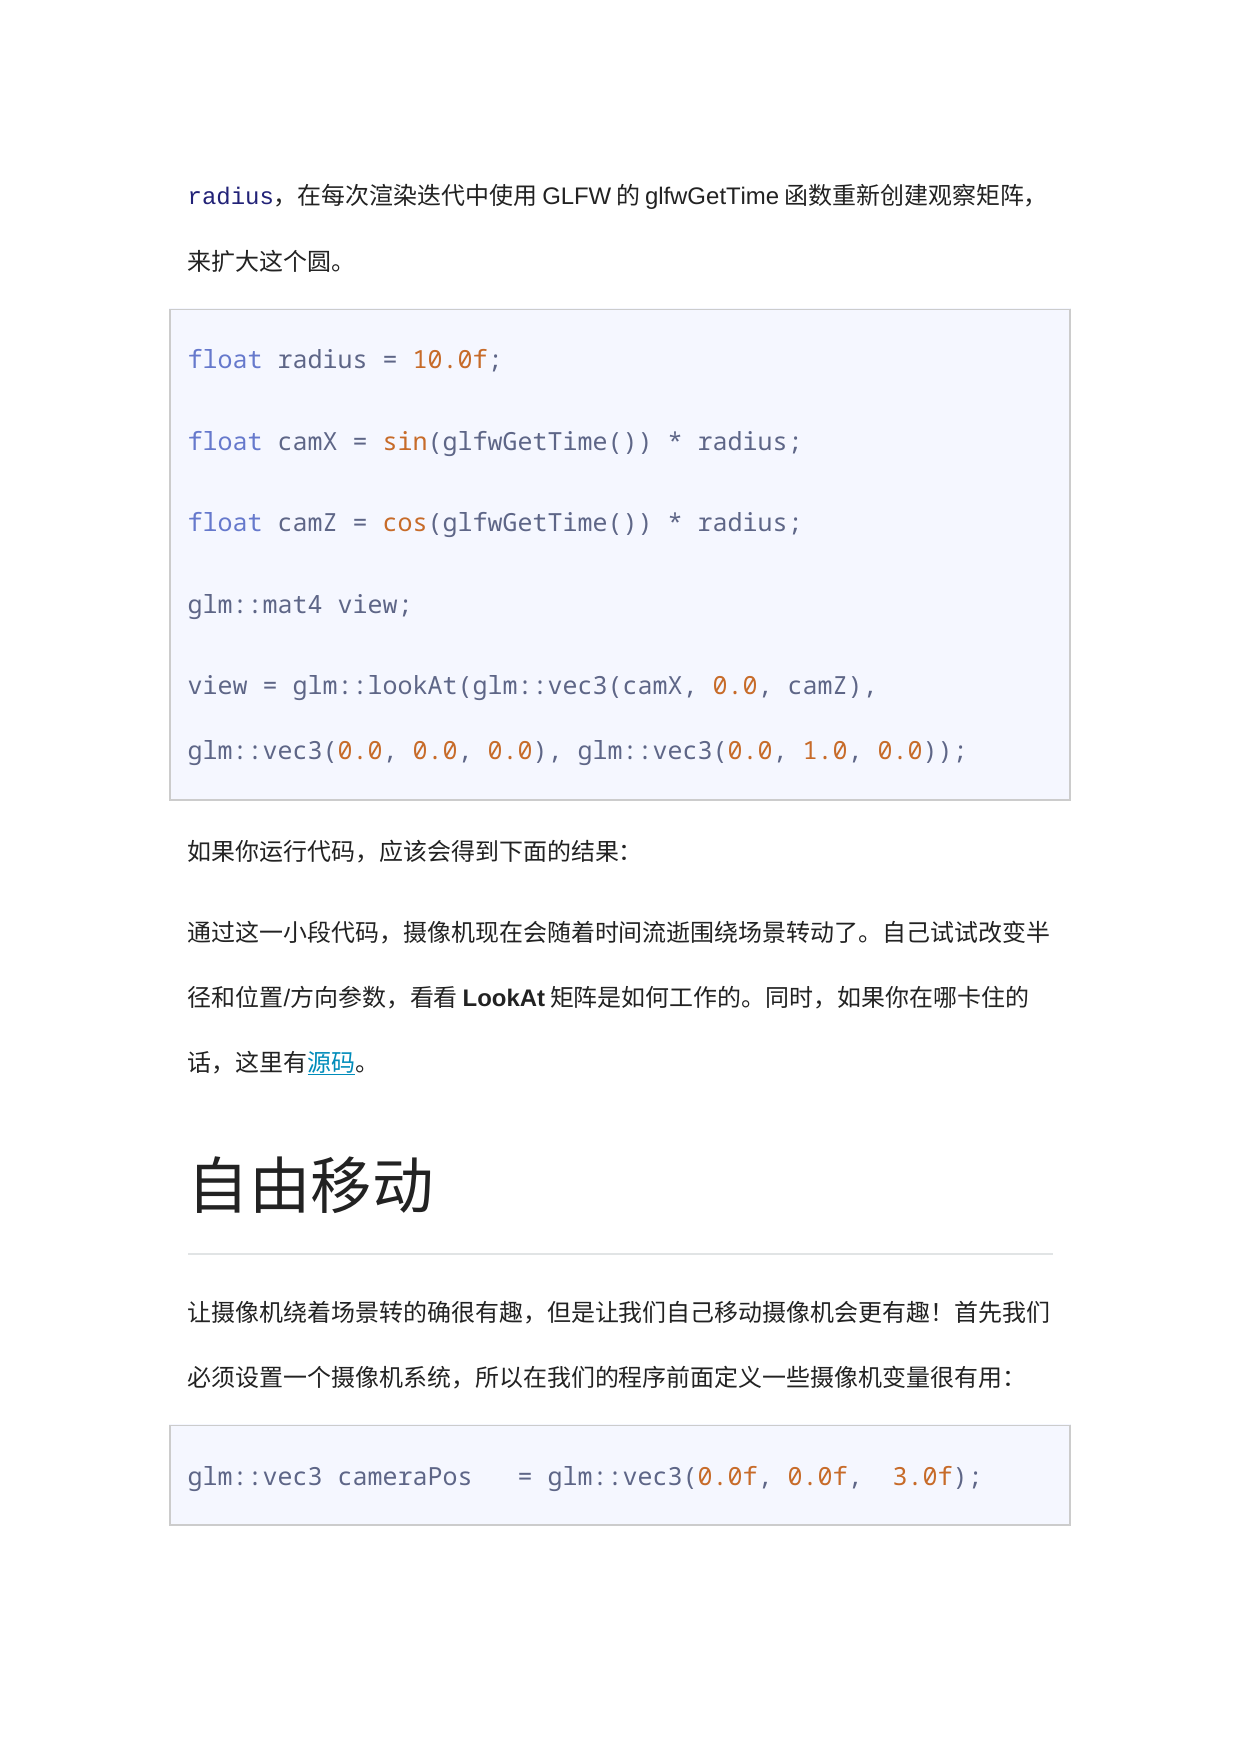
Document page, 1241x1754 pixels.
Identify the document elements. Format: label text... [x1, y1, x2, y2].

text 通过这一小段代码，摄像机现在会随着时间流逝围绕场景转动了。自己试试改变半径和位置/方向参数，看看LookAt矩阵是如何工作的。同时，如果你在哪卡住的话，这里有源码。 [187, 899, 1053, 1094]
text 让摄像机绕着场景转的确很有趣，但是让我们自己移动摄像机会更有趣！首先我们必须设置一个摄像机系统，所以在我们的程序前面定义一些摄像机变量很有用： [187, 1278, 1053, 1408]
text 如果你运行代码，应该会得到下面的结果： [187, 817, 1053, 882]
text glm::vec3 cameraPos = glm::vec3(0.0f, 0.0f, 3.0f); [171, 1426, 1069, 1524]
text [187, 162, 1053, 292]
text 自由移动 [187, 1133, 1053, 1255]
text float camZ = cos(glfwGetTime()) * radius; [171, 471, 1069, 553]
text glm::mat4 view; [171, 553, 1069, 634]
text view = glm::lookAt(glm::vec3(camX, 0.0, camZ), glm::vec3(0.0, 0.0, 0.0), glm::vec3(0.0, 1.0, 0.0)); [171, 634, 1069, 799]
text float camX = sin(glfwGetTime()) * radius; [171, 390, 1069, 471]
text float radius = 10.0f; [171, 310, 1069, 390]
